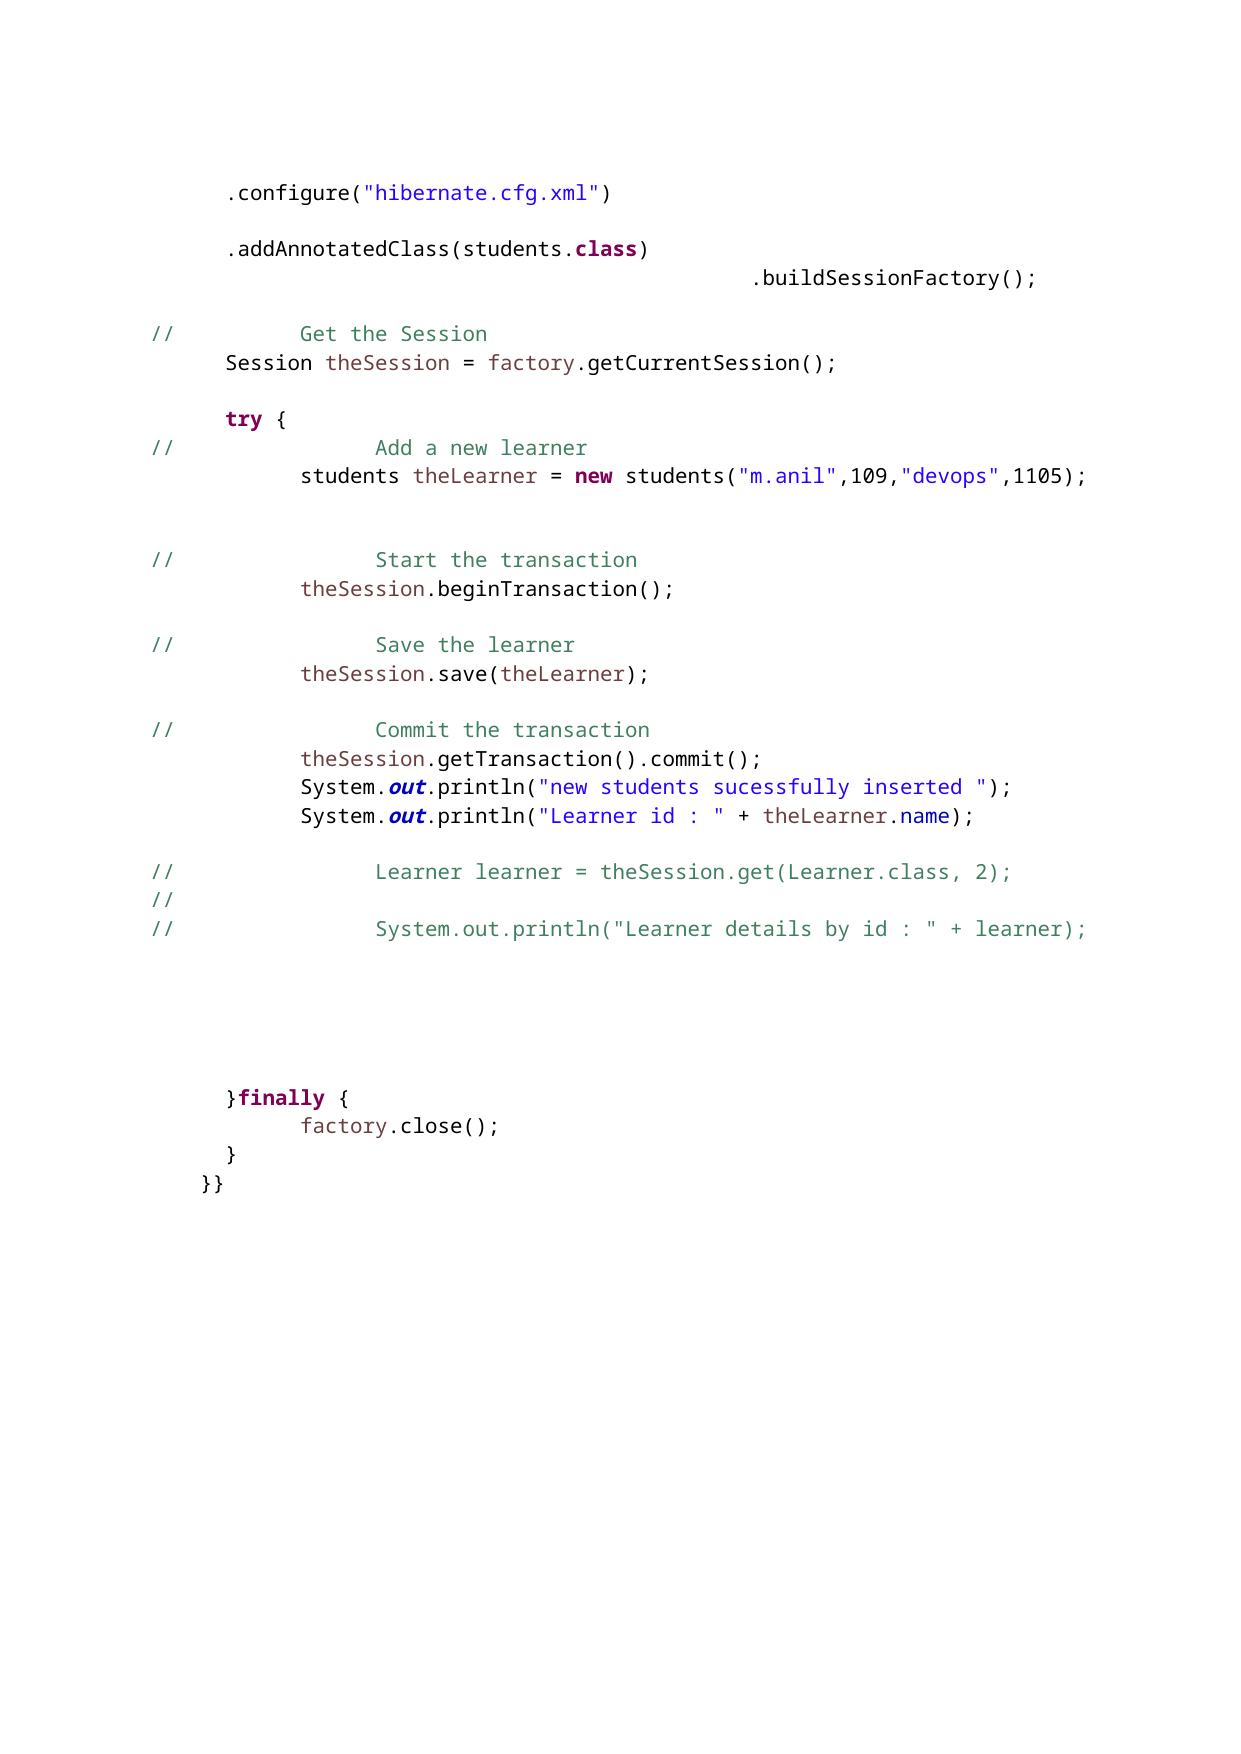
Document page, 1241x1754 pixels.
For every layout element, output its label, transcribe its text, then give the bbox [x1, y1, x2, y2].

text // Start the transaction [150, 546, 1090, 574]
text // System.out.println("Learner details by id : " + learner); [150, 914, 1090, 942]
text .configure("hibernate.cfg.xml") [150, 150, 1090, 206]
text // Add a new learner [150, 433, 1090, 461]
text } [150, 1139, 1090, 1168]
text // Commit the transaction [150, 715, 1090, 744]
text // [150, 886, 1090, 914]
text try { [150, 404, 1090, 433]
text students theLearner = new students("m.anil",109,"devops",1105); [150, 461, 1090, 489]
text Session theSession = factory.getCurrentSession(); [150, 348, 1090, 376]
text // Get the Session [150, 319, 1090, 348]
text theSession.beginTransaction(); [150, 574, 1090, 602]
text .addAnnotatedClass(students.class) [150, 206, 1090, 263]
text }finally { [150, 1083, 1090, 1111]
text theSession.getTransaction().commit(); [150, 744, 1090, 772]
text theSession.save(theLearner); [150, 659, 1090, 687]
text .buildSessionFactory(); [150, 263, 1090, 291]
text System.out.println("Learner id : " + theLearner.name); [150, 801, 1090, 829]
text // Learner learner = theSession.get(Learner.class, 2); [150, 857, 1090, 886]
text // Save the learner [150, 631, 1090, 659]
text System.out.println("new students sucessfully inserted "); [150, 772, 1090, 801]
text factory.close(); [150, 1111, 1090, 1139]
text }} [150, 1168, 1090, 1196]
